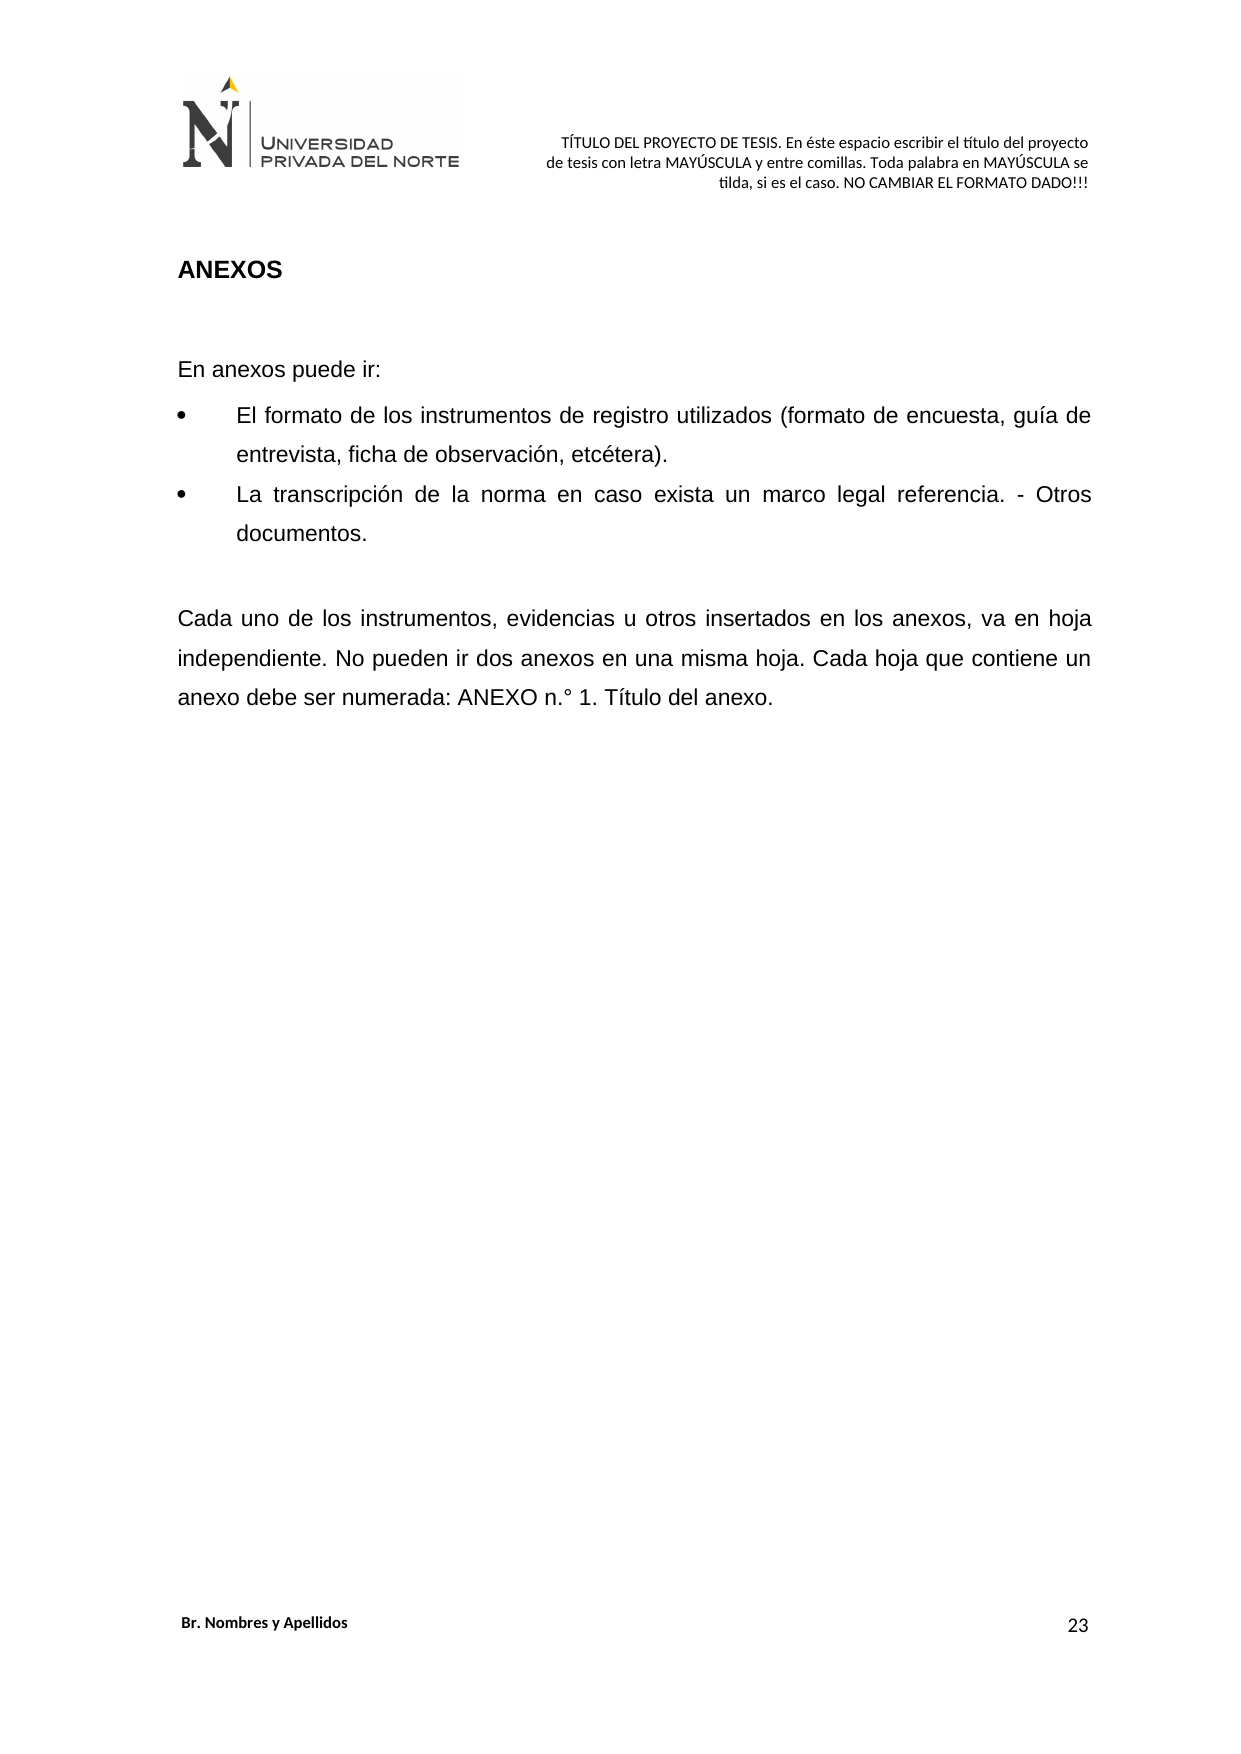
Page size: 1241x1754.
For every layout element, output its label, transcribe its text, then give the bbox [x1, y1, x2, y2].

picture [181, 73, 462, 169]
text En anexos puede ir: [177, 356, 1092, 382]
text Cada uno de los instrumentos, evidencias u otros insertados en los anexos, va en hoja independiente. No pueden ir dos anexos en una misma hoja. Cada hoja que contiene un anexo debe ser numerada: ANEXO n.° 1. Título del anexo. [177, 605, 1092, 711]
list La transcripción de la norma en caso exista un marco legal referencia. - Otros documentos. [177, 481, 1092, 547]
list El formato de los instrumentos de registro utilizados (formato de encuesta, guía de entrevista, ficha de observación, etcétera). [177, 402, 1092, 468]
title ANEXOS [177, 255, 1092, 283]
